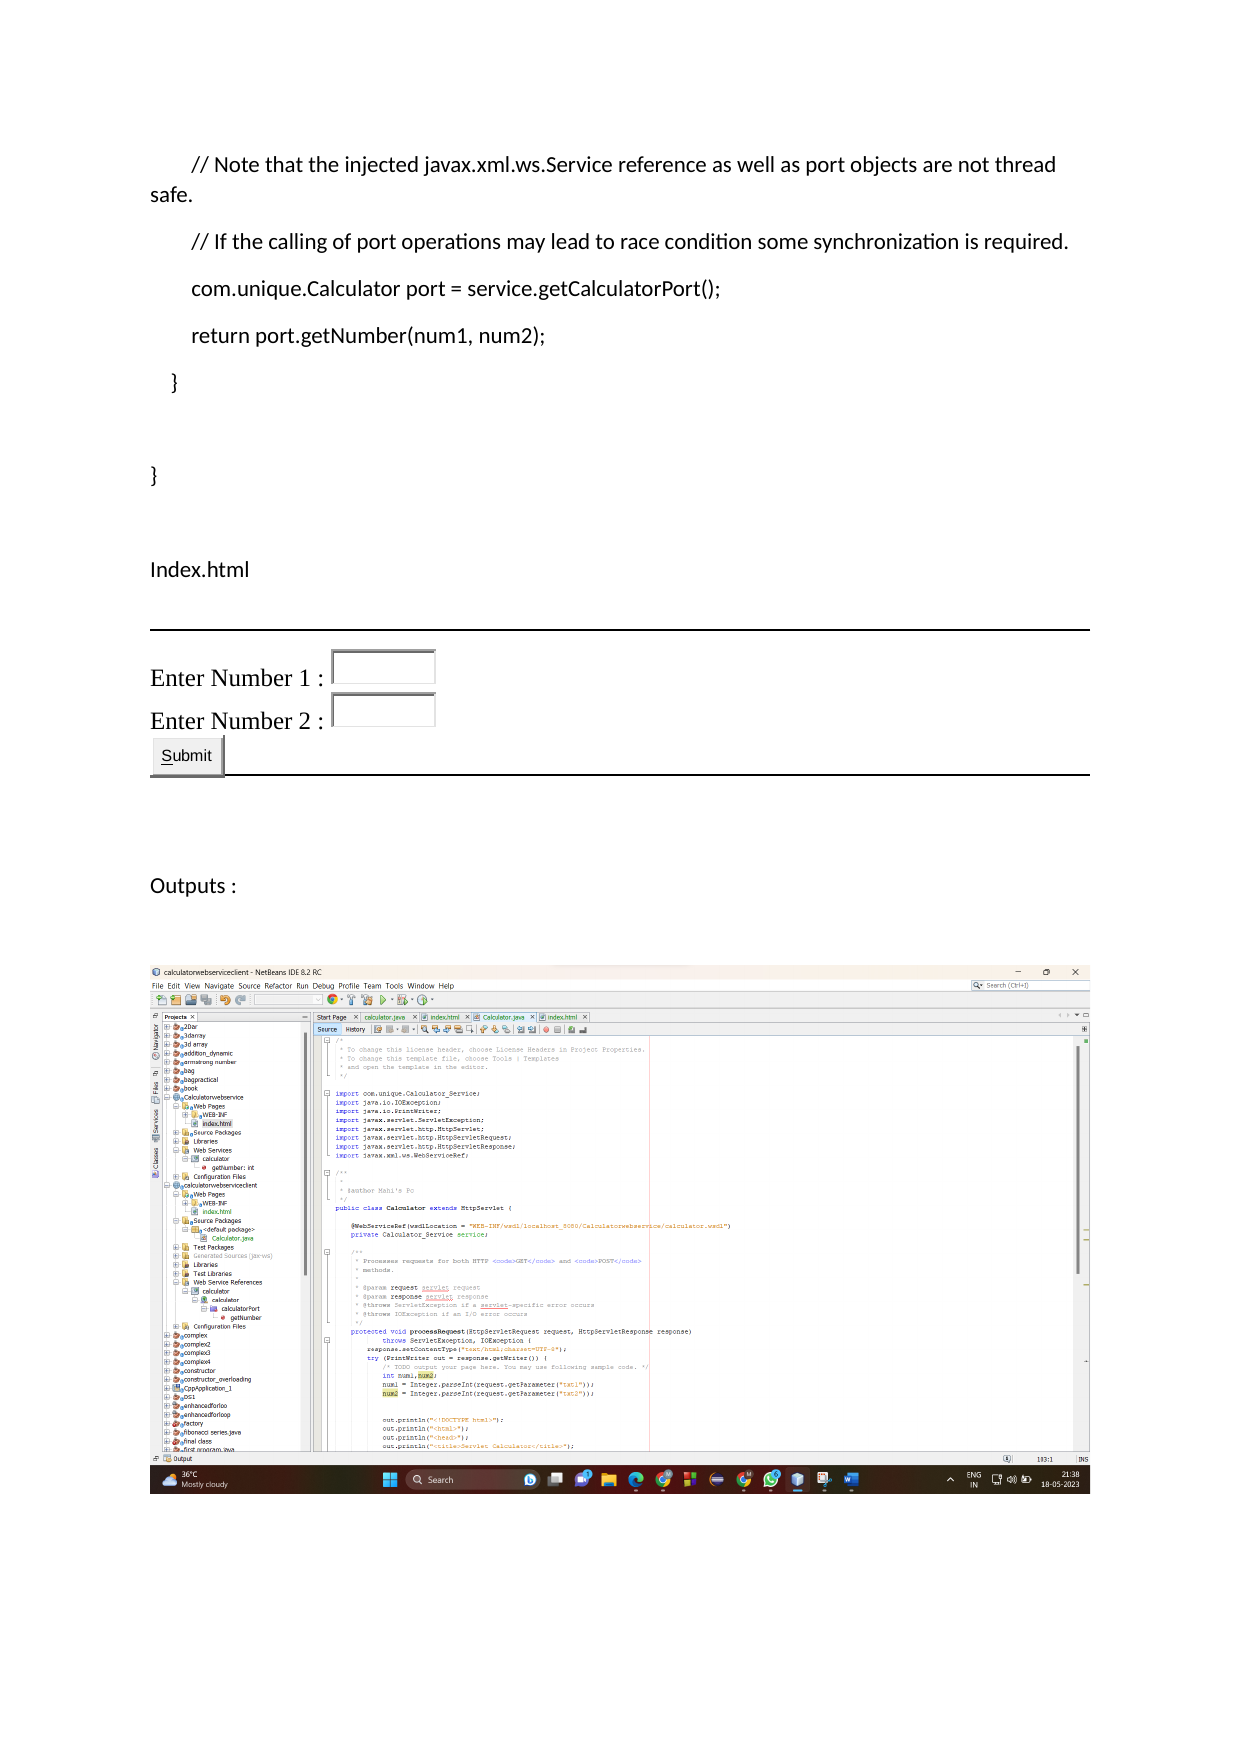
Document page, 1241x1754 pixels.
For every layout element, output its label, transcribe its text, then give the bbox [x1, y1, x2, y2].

text com.unique.Calculator port = service.getCalculatorPort(); [150, 274, 1090, 302]
text // If the calling of port operations may lead to race condition some synchronization is required. [150, 227, 1090, 255]
text Enter Number 1 : Enter Number 2 : [150, 649, 1090, 774]
picture [150, 965, 1091, 1494]
text } [150, 461, 1090, 489]
text return port.getNumber(num1, num2); [150, 321, 1090, 349]
text } [150, 368, 1090, 396]
text Outputs : [150, 871, 1090, 899]
text // Note that the injected javax.xml.ws.Service reference as well as port objects are not thread safe. [150, 150, 1090, 208]
text Index.html [150, 555, 1090, 583]
